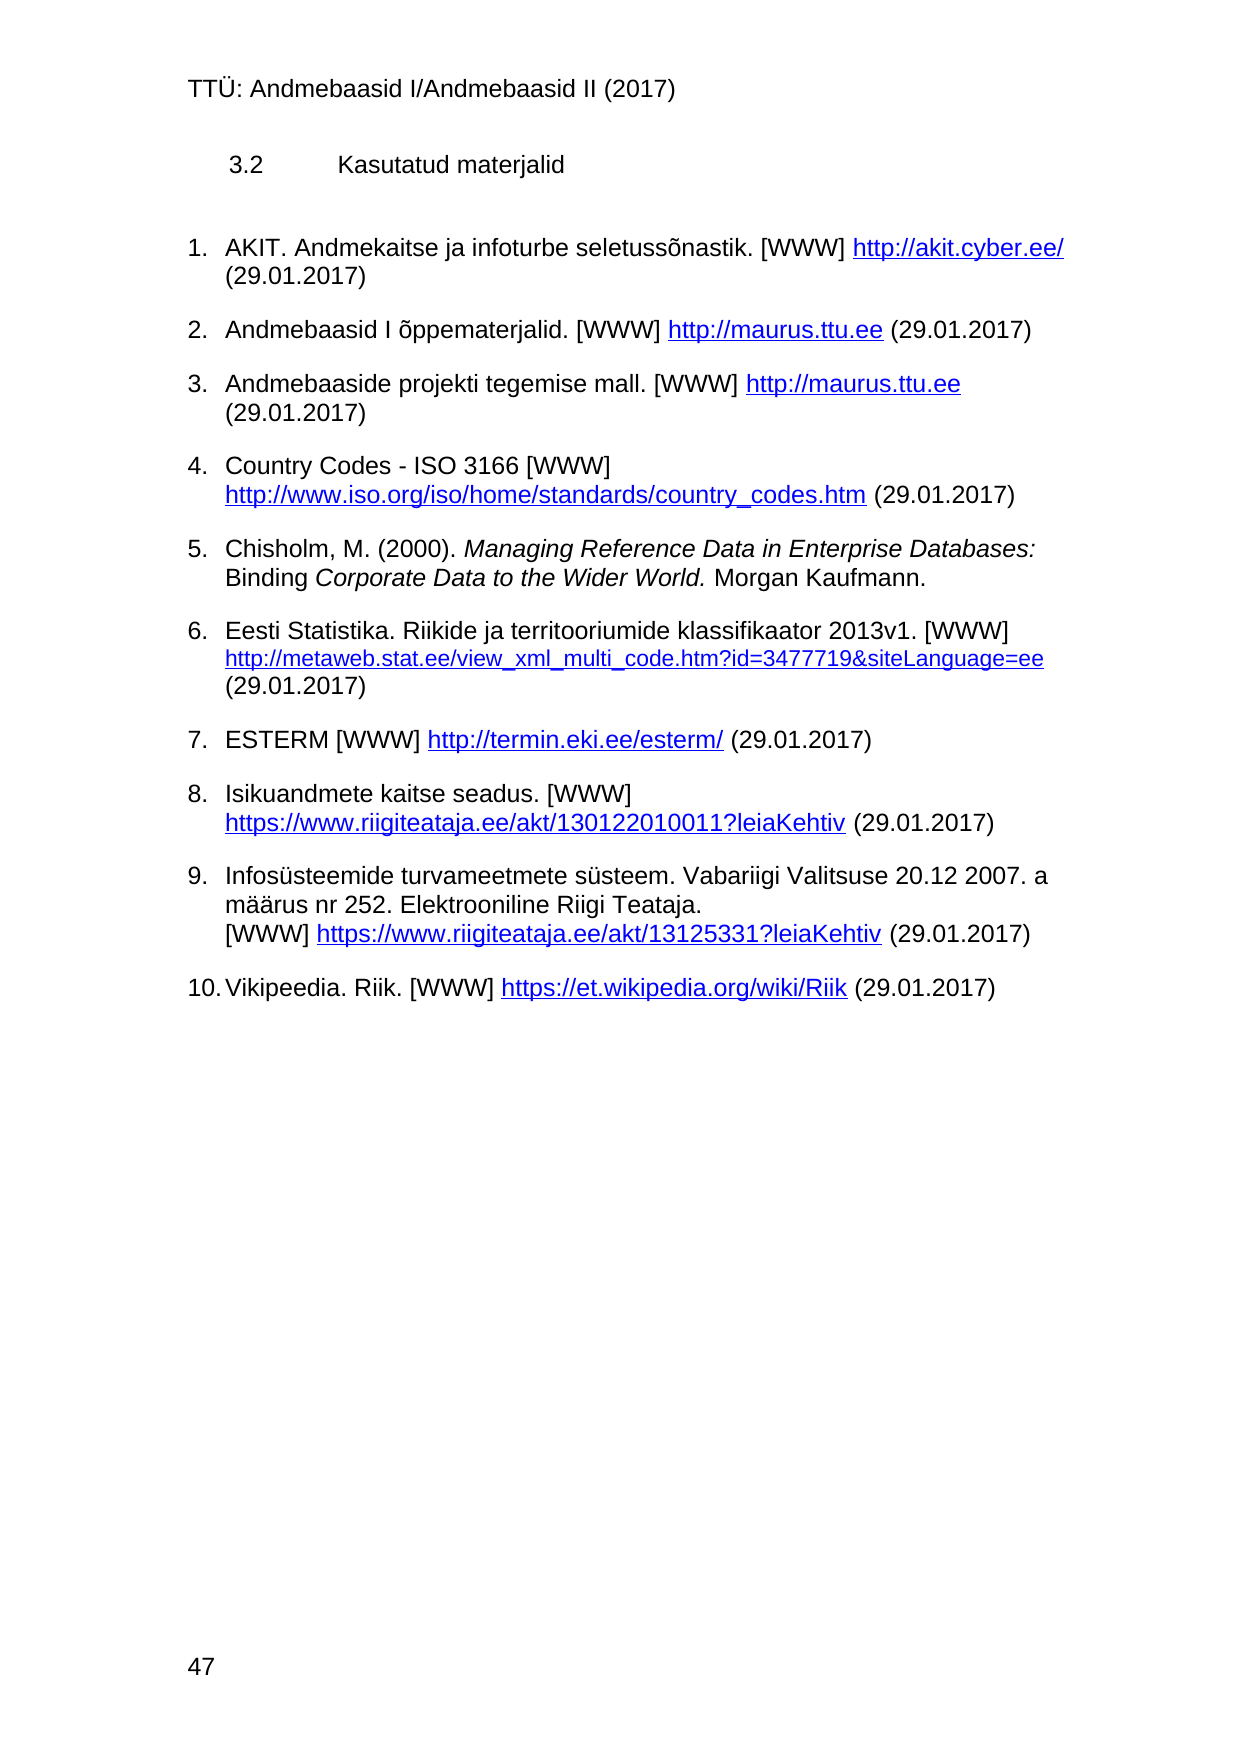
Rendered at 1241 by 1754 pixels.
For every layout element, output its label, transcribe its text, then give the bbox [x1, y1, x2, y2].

list Isikuandmete kaitse seadus. [WWW] https://www.riigiteataja.ee/akt/130122010011?leiaKehtiv (29.01.2017) [187, 779, 1107, 836]
list Country Codes - ISO 3166 [WWW] http://www.iso.org/iso/home/standards/country_codes.htm (29.01.2017) [187, 451, 1107, 509]
list Eesti Statistika. Riikide ja territooriumide klassifikaator 2013v1. [WWW] http://metaweb.stat.ee/view_xml_multi_code.htm?id=3477719&siteLanguage=ee (29.01.2017) [187, 616, 1107, 700]
list AKIT. Andmekaitse ja infoturbe seletussõnastik. [WWW] http://akit.cyber.ee/ (29.01.2017) [187, 232, 1107, 290]
list ESTERM [WWW] http://termin.eki.ee/esterm/ (29.01.2017) [187, 725, 1107, 754]
list Vikipeedia. Riik. [WWW] https://et.wikipedia.org/wiki/Riik (29.01.2017) [187, 973, 1107, 1001]
list Infosüsteemide turvameetmete süsteem. Vabariigi Valitsuse 20.12 2007. a määrus nr 252. Elektrooniline Riigi Teataja. [WWW] https://www.riigiteataja.ee/akt/13125331?leiaKehtiv (29.01.2017) [187, 861, 1107, 948]
subtitle Kaupade funktsionaalse allsüsteemi vajatavate registrite füüsiline disainKasutatud materjalid [228, 150, 1107, 179]
list Chisholm, M. (2000). Managing Reference Data in Enterprise Databases: Binding Corporate Data to the Wider World. Morgan Kaufmann. [187, 534, 1107, 591]
list Andmebaasid I õppematerjalid. [WWW] http://maurus.ttu.ee (29.01.2017) [187, 315, 1107, 344]
list Andmebaaside projekti tegemise mall. [WWW] http://maurus.ttu.ee (29.01.2017) [187, 369, 1107, 426]
